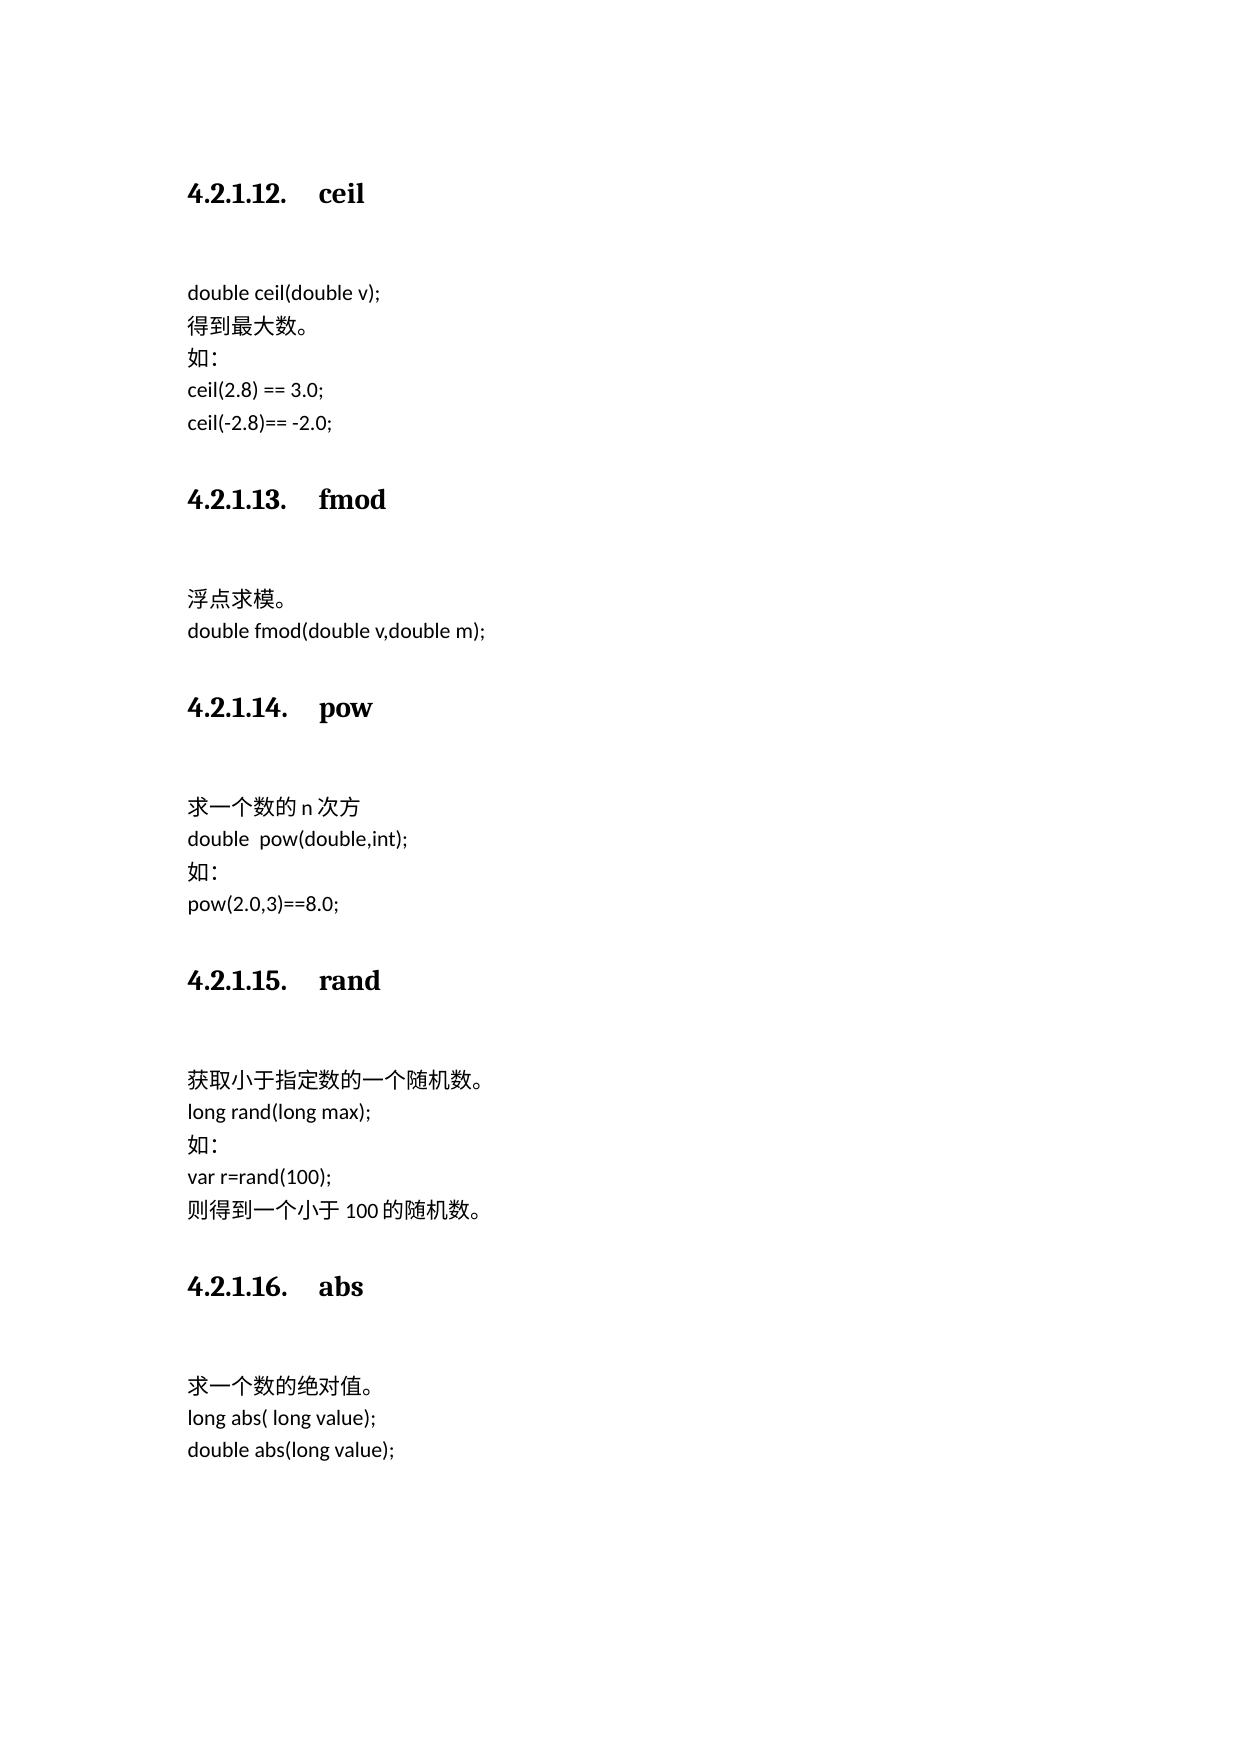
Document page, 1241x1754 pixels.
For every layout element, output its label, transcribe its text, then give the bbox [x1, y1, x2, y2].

text ceil(-2.8)== -2.0; [187, 406, 1053, 438]
text pow(2.0,3)==8.0; [187, 887, 1053, 920]
subtitle pow [187, 676, 1053, 741]
text long rand(long max); [187, 1095, 1053, 1128]
text 得到最大数。 [187, 308, 1053, 341]
text 如： [187, 341, 1053, 373]
text 求一个数的绝对值。 [187, 1368, 1053, 1401]
text long abs( long value); [187, 1401, 1053, 1433]
text var r=rand(100); [187, 1160, 1053, 1193]
text double pow(double,int); [187, 822, 1053, 855]
text ceil(2.8) == 3.0; [187, 373, 1053, 406]
subtitle ceil [187, 162, 1053, 227]
subtitle rand [187, 949, 1053, 1014]
text 如： [187, 1128, 1053, 1160]
text 获取小于指定数的一个随机数。 [187, 1063, 1053, 1095]
text 浮点求模。 [187, 582, 1053, 614]
text 如： [187, 855, 1053, 887]
subtitle abs [187, 1254, 1053, 1319]
subtitle fmod [187, 468, 1053, 533]
text double fmod(double v,double m); [187, 614, 1053, 647]
text 求一个数的n次方 [187, 790, 1053, 822]
text double ceil(double v); [187, 276, 1053, 308]
text double abs(long value); [187, 1433, 1053, 1466]
text 则得到一个小于100的随机数。 [187, 1193, 1053, 1225]
